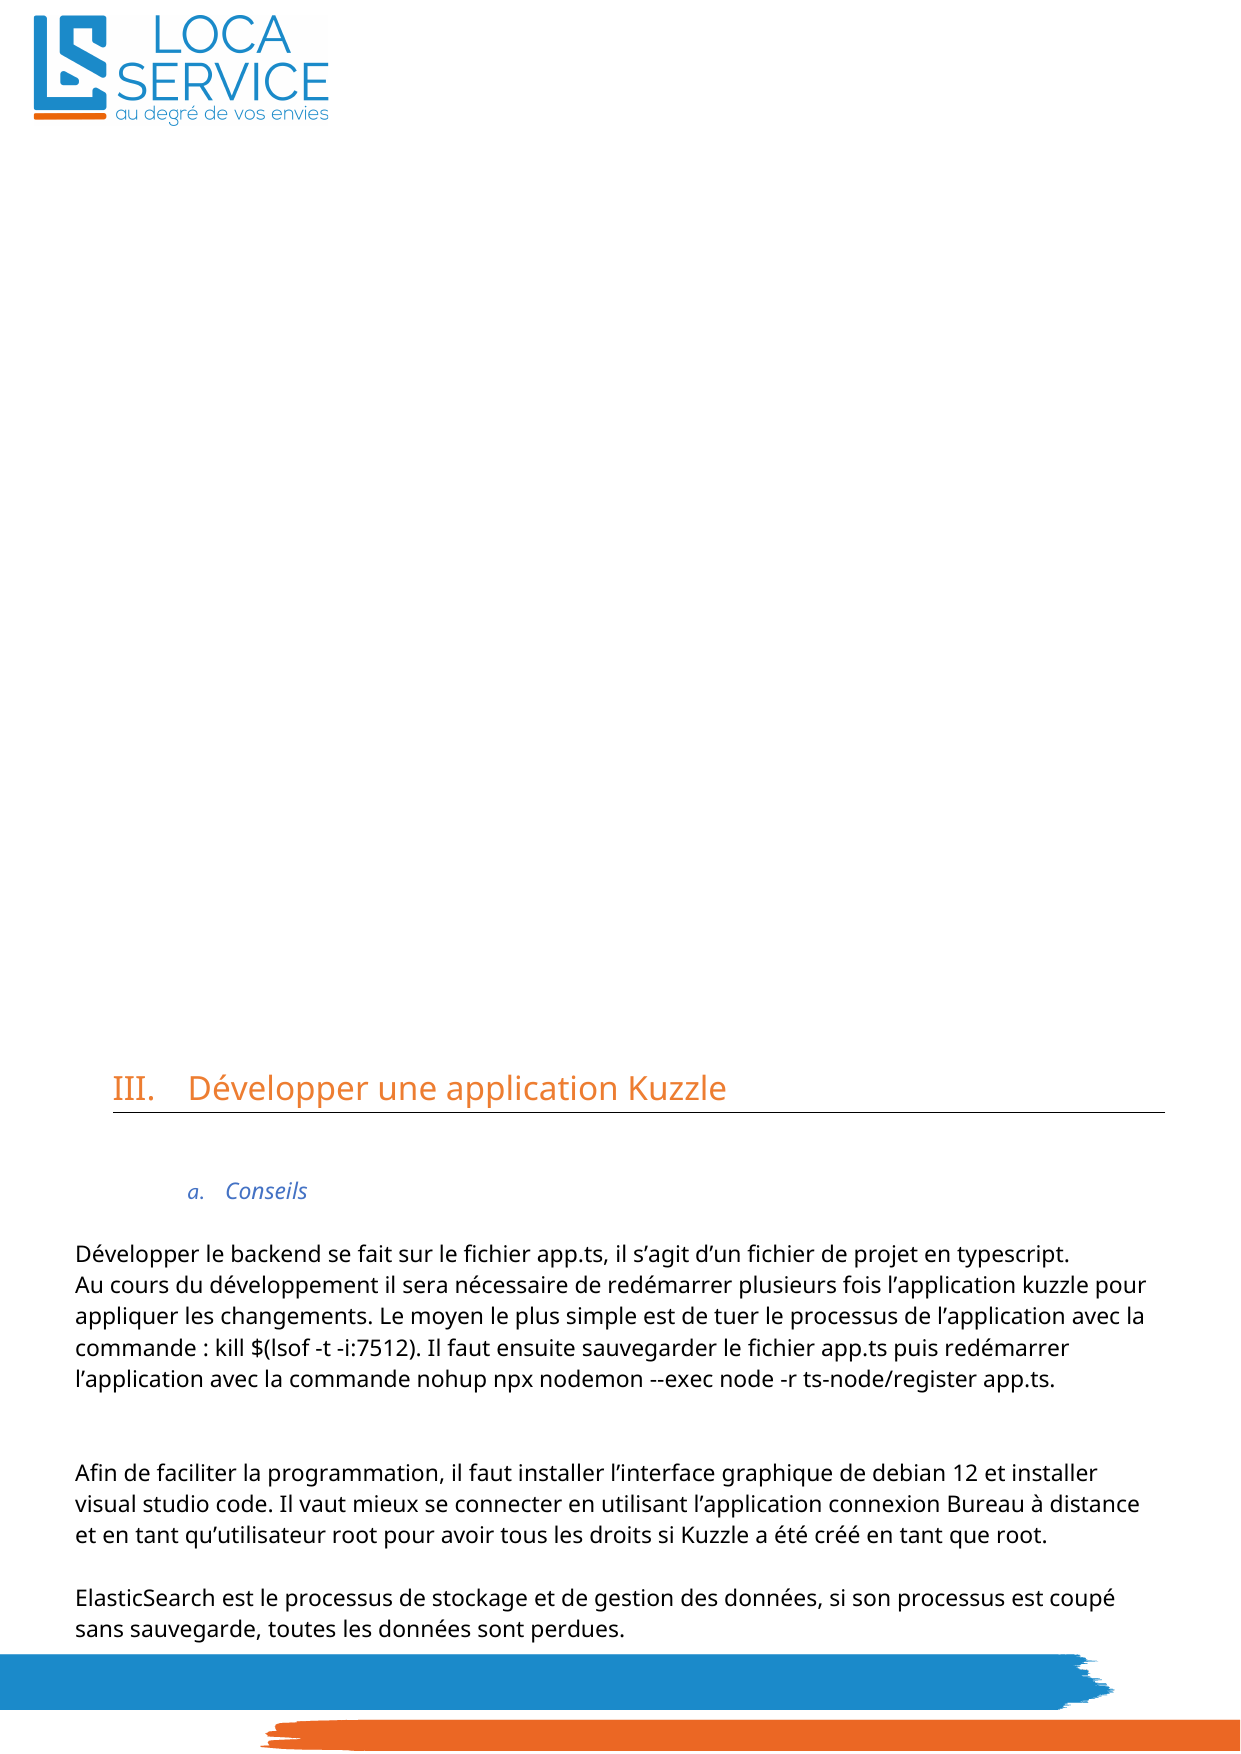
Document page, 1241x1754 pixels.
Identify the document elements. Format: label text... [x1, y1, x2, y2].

text Développer le backend se fait sur le fichier app.ts, il s’agit d’un fichier de projet en typescript. [75, 1238, 1165, 1269]
list Conseils [187, 1175, 1165, 1207]
picture [33, 15, 329, 126]
picture [0, 1649, 1241, 1753]
text ElasticSearch est le processus de stockage et de gestion des données, si son processus est coupé sans sauvegarde, toutes les données sont perdues. [75, 1582, 1165, 1644]
text Afin de faciliter la programmation, il faut installer l’interface graphique de debian 12 et installer visual studio code. Il vaut mieux se connecter en utilisant l’application connexion Bureau à distance et en tant qu’utilisateur root pour avoir tous les droits si Kuzzle a été créé en tant que root. [75, 1457, 1165, 1550]
subtitle Développer une application Kuzzle [112, 1064, 1165, 1113]
text Au cours du développement il sera nécessaire de redémarrer plusieurs fois l’application kuzzle pour appliquer les changements. Le moyen le plus simple est de tuer le processus de l’application avec la commande : kill $(lsof -t -i:7512). Il faut ensuite sauvegarder le fichier app.ts puis redémarrer l’application avec la commande nohup npx nodemon --exec node -r ts-node/register app.ts. [75, 1269, 1165, 1394]
